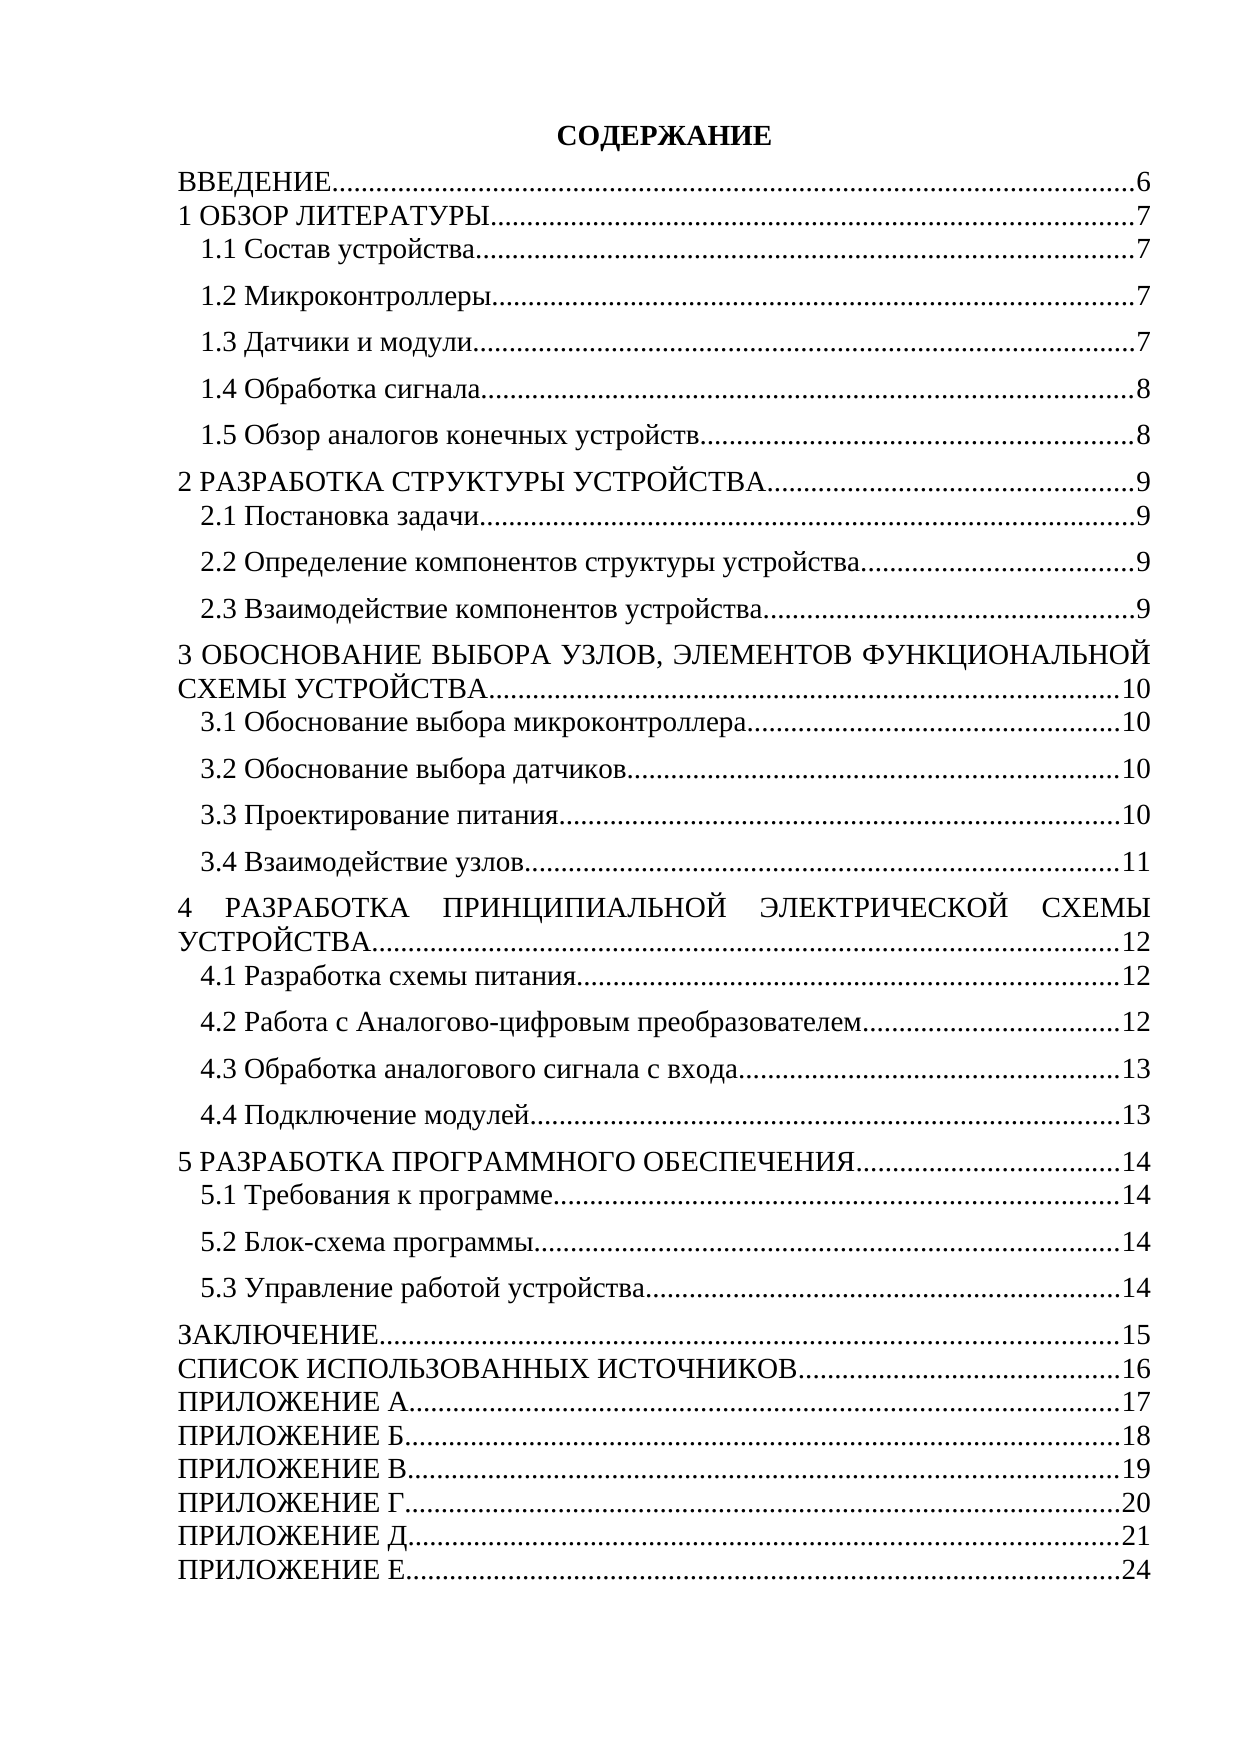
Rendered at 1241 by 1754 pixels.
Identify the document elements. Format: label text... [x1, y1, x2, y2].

text 5 РАЗРАБОТКА ПРОГРАММНОГО ОБЕСПЕЧЕНИЯ 14 [177, 1144, 1152, 1177]
text 5.1 Требования к программе 14 [200, 1177, 1152, 1211]
text 2 РАЗРАБОТКА СТРУКТУРЫ УСТРОЙСТВА 9 [177, 464, 1152, 498]
text 4.4 Подключение модулей 13 [200, 1097, 1152, 1131]
text 4 РАЗРАБОТКА ПРИНЦИПИАЛЬНОЙ ЭЛЕКТРИЧЕСКОЙ СХЕМЫ УСТРОЙСТВА 12 [177, 891, 1152, 958]
text 1.2 Микроконтроллеры 7 [200, 278, 1152, 311]
text СОДЕРЖАНИЕ [177, 118, 1152, 152]
text ВВЕДЕНИЕ 6 [177, 164, 1152, 198]
text ПРИЛОЖЕНИЕ В 19 [177, 1451, 1152, 1485]
text ПРИЛОЖЕНИЕ А 17 [177, 1384, 1152, 1418]
text 5.3 Управление работой устройства 14 [200, 1271, 1152, 1304]
text 3.3 Проектирование питания 10 [200, 797, 1152, 831]
text 4.1 Разработка схемы питания 12 [200, 958, 1152, 991]
text 3.1 Обоснование выбора микроконтроллера 10 [200, 704, 1152, 738]
text ЗАКЛЮЧЕНИЕ 15 [177, 1317, 1152, 1351]
text ПРИЛОЖЕНИЕ Е 24 [177, 1552, 1152, 1586]
text ПРИЛОЖЕНИЕ Б 18 [177, 1418, 1152, 1451]
text 2.1 Постановка задачи 9 [200, 498, 1152, 531]
text 2.2 Определение компонентов структуры устройства 9 [200, 544, 1152, 578]
text 3.2 Обоснование выбора датчиков 10 [200, 751, 1152, 784]
text 4.2 Работа с Аналогово-цифровым преобразователем 12 [200, 1004, 1152, 1038]
text СПИСОК ИСПОЛЬЗОВАННЫХ ИСТОЧНИКОВ 16 [177, 1351, 1152, 1384]
text 1.4 Обработка сигнала 8 [200, 371, 1152, 404]
text 1.5 Обзор аналогов конечных устройств 8 [200, 417, 1152, 451]
text 4.3 Обработка аналогового сигнала с входа 13 [200, 1051, 1152, 1084]
text 1 ОБЗОР ЛИТЕРАТУРЫ 7 [177, 198, 1152, 231]
text ПРИЛОЖЕНИЕ Д 21 [177, 1518, 1152, 1552]
text 3.4 Взаимодействие узлов 11 [200, 844, 1152, 878]
text 5.2 Блок-схема программы 14 [200, 1224, 1152, 1258]
text 3 ОБОСНОВАНИЕ ВЫБОРА УЗЛОВ, ЭЛЕМЕНТОВ ФУНКЦИОНАЛЬНОЙ СХЕМЫ УСТРОЙСТВА 10 [177, 637, 1152, 704]
text 1.1 Состав устройства 7 [200, 231, 1152, 265]
text 2.3 Взаимодействие компонентов устройства 9 [200, 591, 1152, 624]
text 1.3 Датчики и модули 7 [200, 324, 1152, 358]
text ПРИЛОЖЕНИЕ Г 20 [177, 1485, 1152, 1518]
